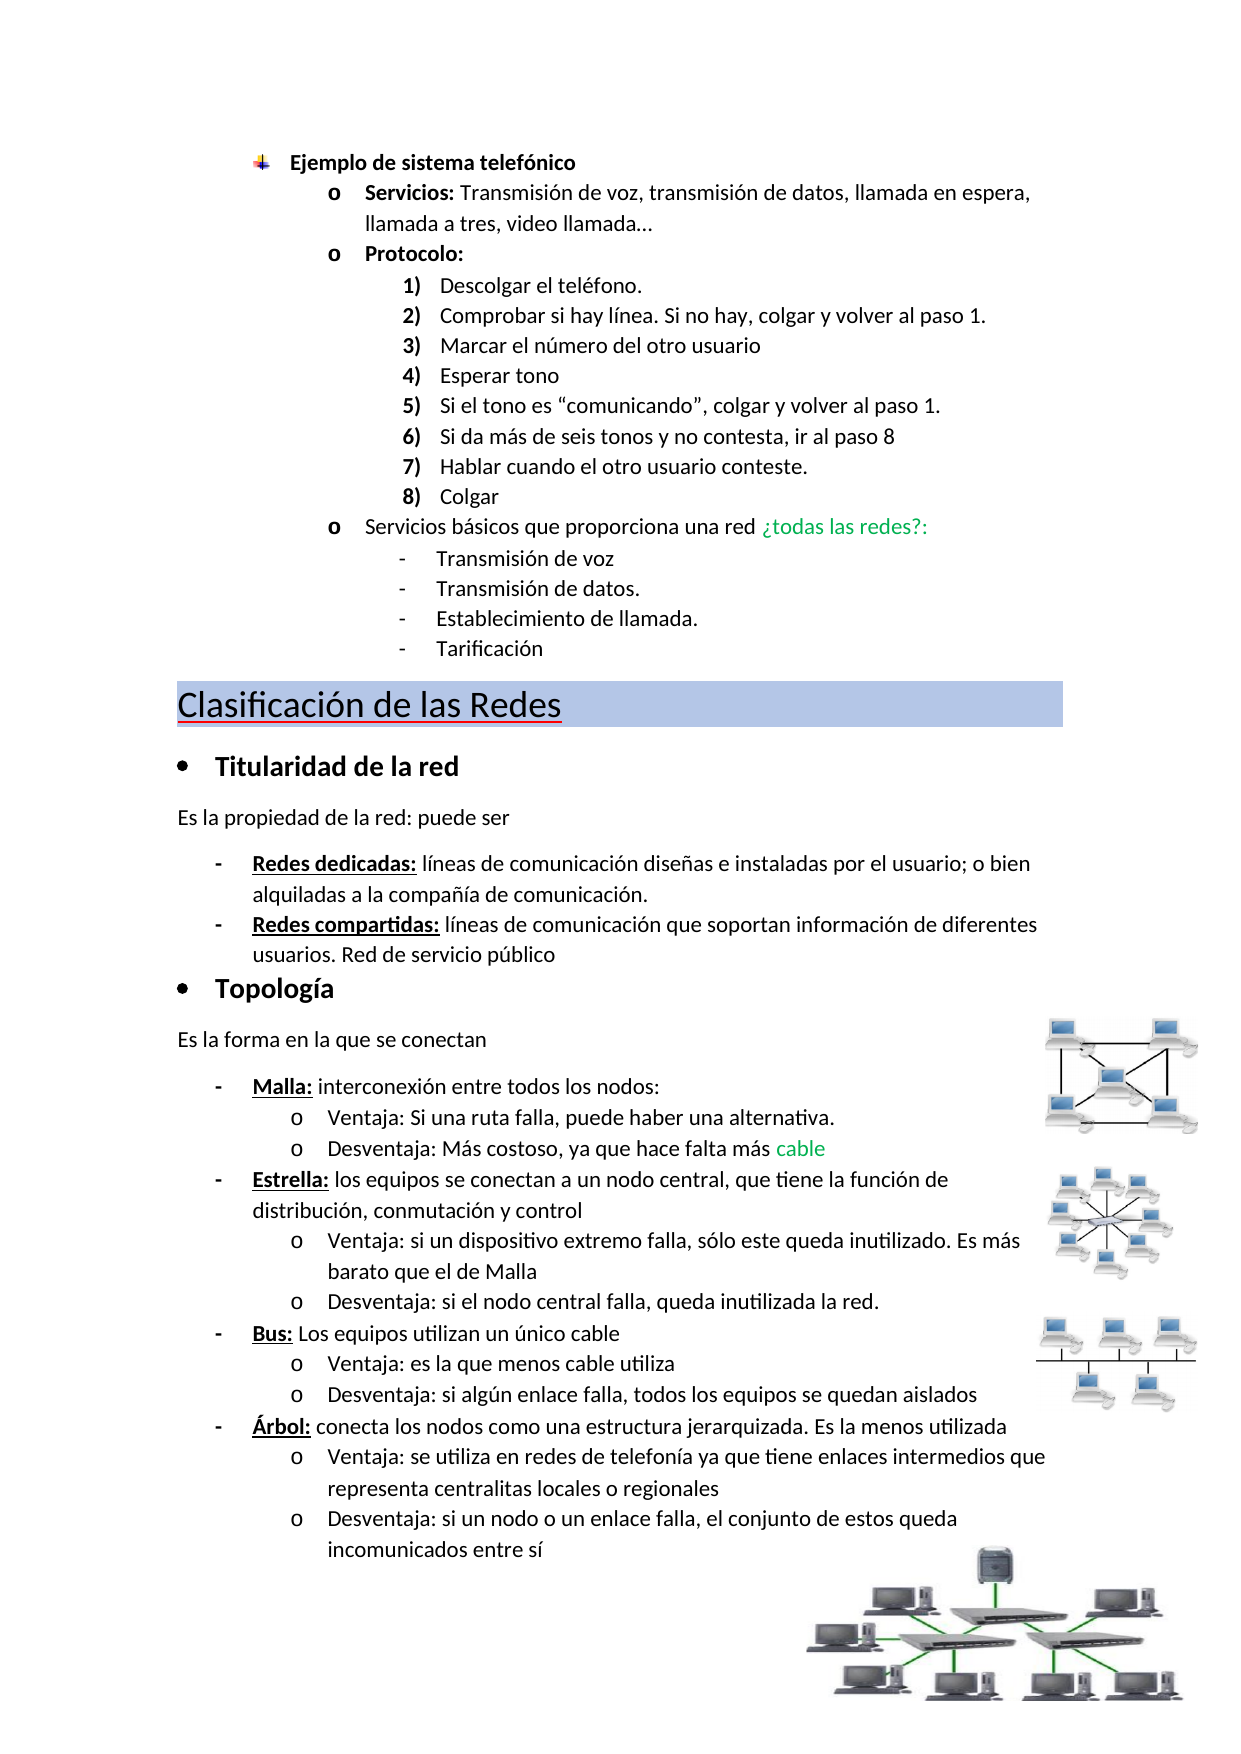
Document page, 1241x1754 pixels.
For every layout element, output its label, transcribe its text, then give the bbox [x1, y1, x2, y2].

text Es la forma en la que se conectan [177, 1026, 1045, 1053]
picture [806, 1545, 1185, 1701]
list Estrella: los equipos se conectan a un nodo central, que tiene la función de distribución, conmutación y control [215, 1166, 1045, 1224]
list Descolgar el teléfono. [402, 271, 1063, 299]
list Redes dedicadas: líneas de comunicación diseñas e instaladas por el usuario; o bien alquiladas a la compañía de comunicación. [215, 849, 1063, 908]
list Bus: Los equipos utilizan un único cable [215, 1319, 1036, 1347]
list Colgar [402, 482, 1063, 510]
picture [253, 153, 270, 170]
picture [1045, 1161, 1176, 1282]
list Servicios básicos que proporciona una red ¿todas las redes?: [327, 512, 1063, 542]
text Es la propiedad de la red: puede ser [177, 803, 1063, 831]
list Ventaja: Si una ruta falla, puede haber una alternativa. [290, 1103, 1045, 1132]
list Comprobar si hay línea. Si no hay, colgar y volver al paso 1. [402, 301, 1063, 329]
list Establecimiento de llamada. [398, 604, 1063, 632]
picture [1045, 1016, 1199, 1134]
picture [1036, 1311, 1199, 1413]
list Tarificación [398, 634, 1063, 663]
list Marcar el número del otro usuario [402, 331, 1063, 359]
list Desventaja: si algún enlace falla, todos los equipos se quedan aislados [290, 1381, 1036, 1410]
list Titularidad de la red [177, 748, 1063, 783]
list Desventaja: si un nodo o un enlace falla, el conjunto de estos queda incomunicados entre sí [290, 1504, 1063, 1563]
list Ventaja: si un dispositivo extremo falla, sólo este queda inutilizado. Es más barato que el de Malla [290, 1226, 1063, 1285]
list Servicios: Transmisión de voz, transmisión de datos, llamada en espera, llamada a tres, video llamada… [327, 178, 1063, 237]
list Protocolo: [327, 239, 1063, 268]
list Ventaja: es la que menos cable utiliza [290, 1349, 1036, 1378]
list Transmisión de voz [398, 544, 1063, 572]
list Ventaja: se utiliza en redes de telefonía ya que tiene enlaces intermedios que representa centralitas locales o regionales [290, 1442, 1063, 1502]
list Malla: interconexión entre todos los nodos: [215, 1072, 1045, 1100]
list Hablar cuando el otro usuario conteste. [402, 452, 1063, 480]
list Desventaja: si el nodo central falla, queda inutilizada la red. [290, 1287, 1063, 1317]
text Clasificación de las Redes [177, 681, 1063, 727]
list Árbol: conecta los nodos como una estructura jerarquizada. Es la menos utilizada [215, 1412, 1063, 1440]
list Desventaja: Más costoso, ya que hace falta más cable [290, 1134, 1063, 1163]
list Transmisión de datos. [398, 574, 1063, 602]
list Topología [177, 970, 1063, 1006]
list Si el tono es “comunicando”, colgar y volver al paso 1. [402, 392, 1063, 420]
list Esperar tono [402, 361, 1063, 389]
list Ejemplo de sistema telefónico [252, 148, 1063, 176]
list Si da más de seis tonos y no contesta, ir al paso 8 [402, 422, 1063, 450]
list Redes compartidas: líneas de comunicación que soportan información de diferentes usuarios. Red de servicio público [215, 910, 1063, 968]
